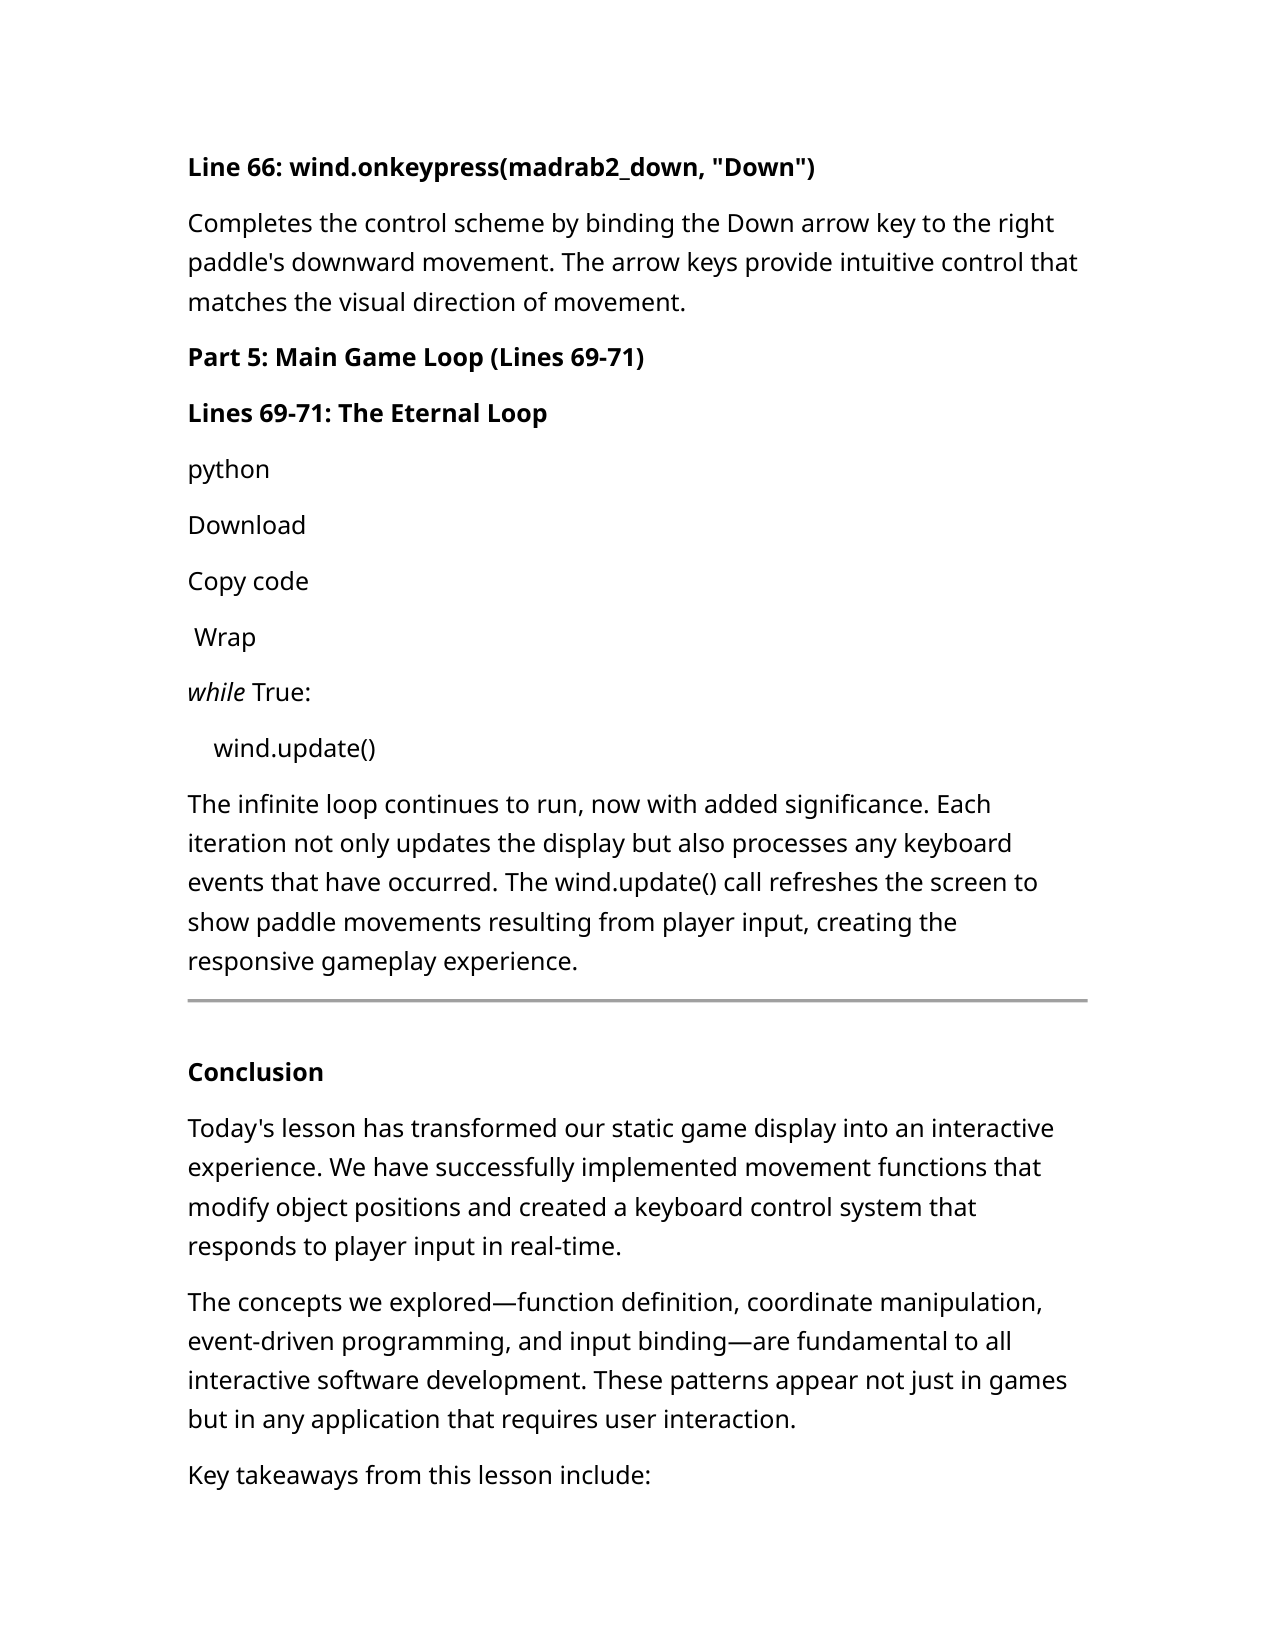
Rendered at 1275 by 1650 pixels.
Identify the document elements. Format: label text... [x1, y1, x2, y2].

text Conclusion [187, 1055, 1087, 1089]
text Part 5: Main Game Loop (Lines 69-71) [187, 340, 1087, 374]
text Lines 69-71: The Eternal Loop [187, 396, 1087, 430]
text Key takeaways from this lesson include: [187, 1457, 1087, 1492]
text Wrap [187, 619, 1087, 653]
text python [187, 452, 1087, 486]
text while True: [187, 675, 1087, 709]
text The concepts we explored—function definition, coordinate manipulation, event-driven programming, and input binding—are fundamental to all interactive software development. These patterns appear not just in games but in any application that requires user interaction. [187, 1284, 1087, 1436]
text Download [187, 507, 1087, 542]
text Completes the control scheme by binding the Down arrow key to the right paddle's downward movement. The arrow keys provide intuitive control that matches the visual direction of movement. [187, 206, 1087, 318]
text Today's lesson has transformed our static game display into an interactive experience. We have successfully implemented movement functions that modify object positions and created a keyboard control system that responds to player input in real-time. [187, 1111, 1087, 1262]
text Copy code [187, 563, 1087, 597]
text wind.update() [187, 731, 1087, 765]
text The infinite loop continues to run, now with added significance. Each iteration not only updates the display but also processes any keyboard events that have occurred. The wind.update() call refreshes the screen to show paddle movements resulting from player input, creating the responsive gameplay experience. [187, 787, 1087, 977]
text Line 66: wind.onkeypress(madrab2_down, "Down") [187, 150, 1087, 184]
